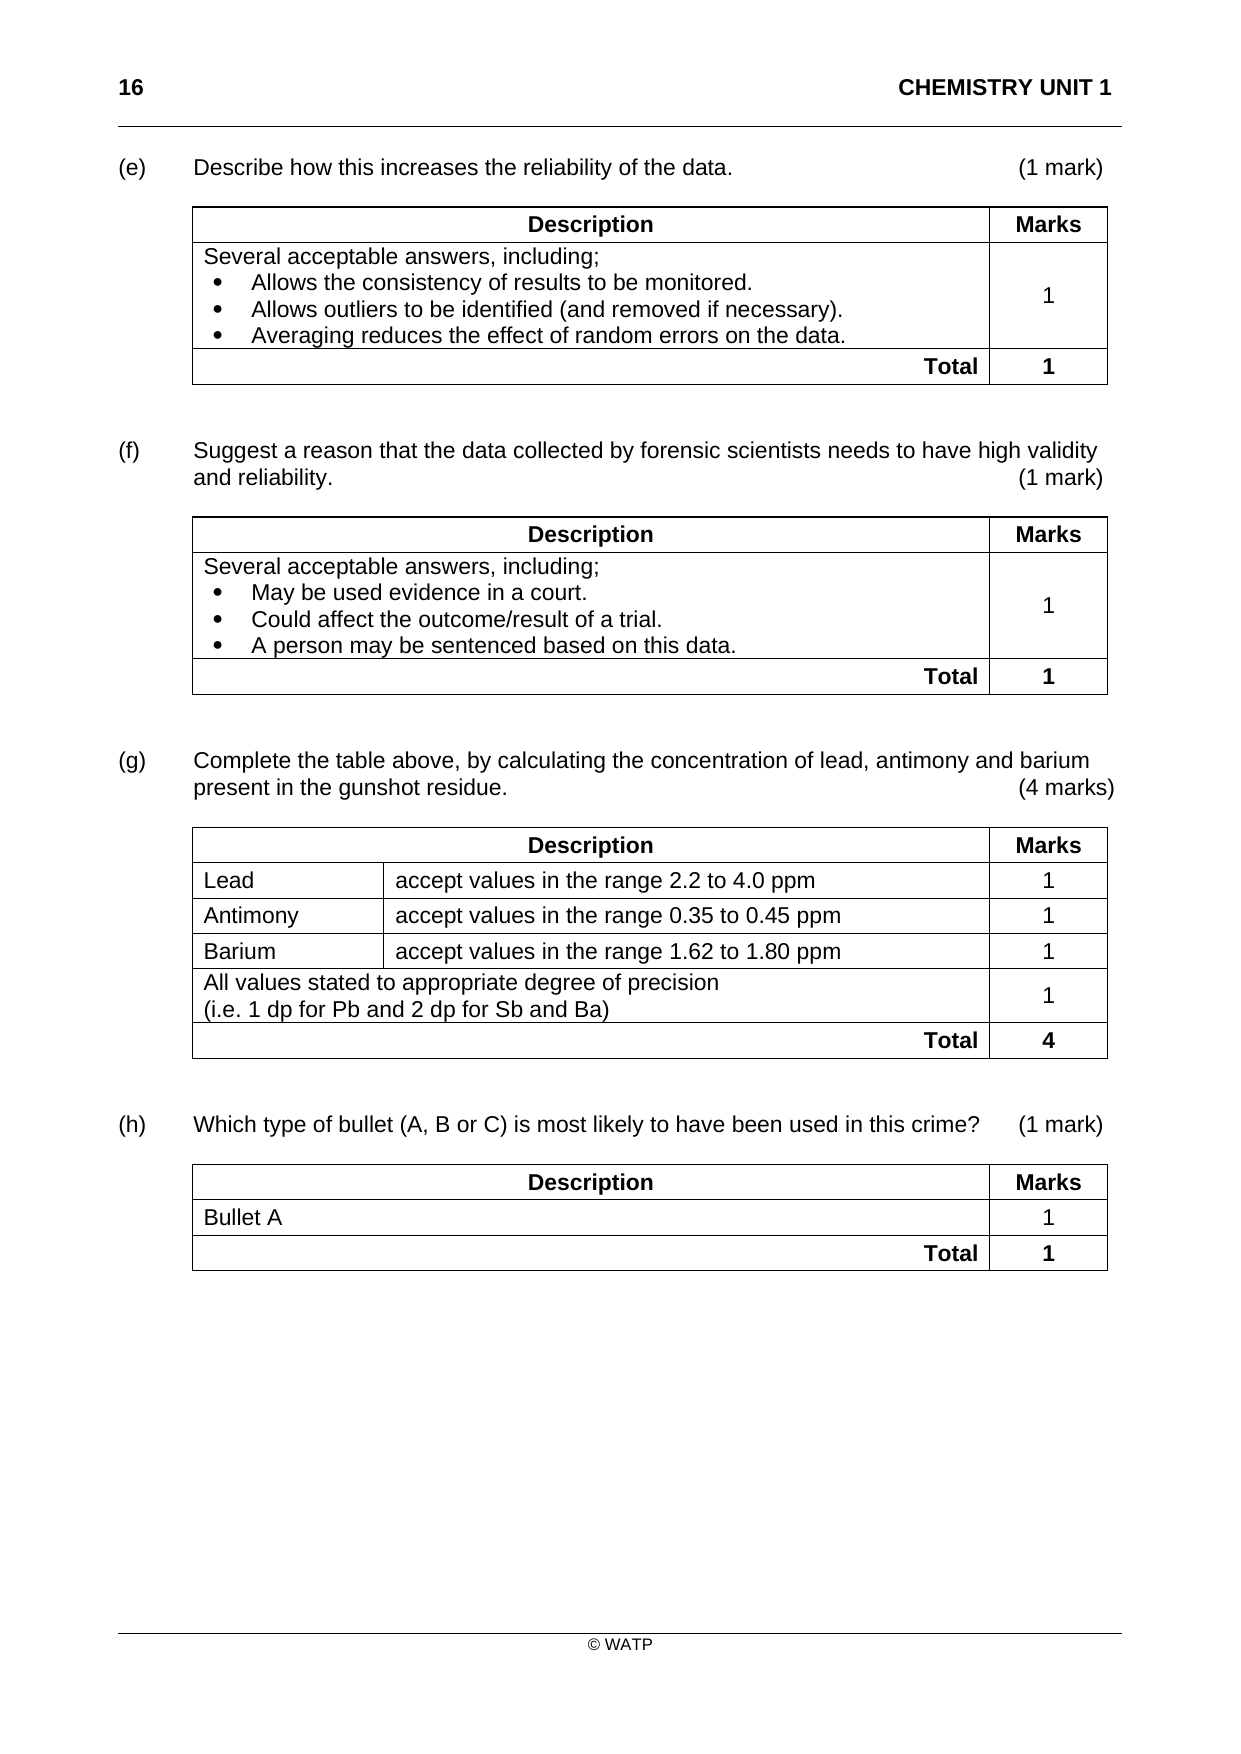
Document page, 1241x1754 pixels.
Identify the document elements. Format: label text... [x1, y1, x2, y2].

table_cell Antimony [193, 899, 383, 933]
table_header Description [193, 828, 989, 862]
table_cell 1 [990, 969, 1107, 1022]
table_cell Total [193, 1236, 989, 1270]
table_header Description [193, 1165, 989, 1199]
table_cell 1 [990, 553, 1107, 658]
table_cell Bullet A [193, 1200, 989, 1235]
table_header Marks [990, 1165, 1107, 1199]
table_header Marks [990, 828, 1107, 862]
table_cell accept values in the range 2.2 to 4.0 ppm [384, 863, 989, 897]
table_cell 1 [990, 659, 1107, 694]
table_header Description [193, 518, 989, 552]
table_cell All values stated to appropriate degree of precision (i.e. 1 dp for Pb and 2 dp for Sb and Ba) [193, 969, 989, 1022]
table_cell 4 [990, 1023, 1107, 1057]
table_cell accept values in the range 0.35 to 0.45 ppm [384, 899, 989, 933]
text (f) Suggest a reason that the data collected by forensic scientists needs to have high validity and reliability. (1 mark) [118, 437, 1122, 490]
table_cell 1 [990, 349, 1107, 384]
text (g) Complete the table above, by calculating the concentration of lead, antimony and barium present in the gunshot residue. (4 marks) [118, 747, 1122, 800]
table_cell 1 [990, 863, 1107, 897]
table_cell Several acceptable answers, including; Allows the consistency of results to be monitored. Allows outliers to be identified (and removed if necessary). Averaging reduces the effect of random errors on the data. [193, 243, 989, 348]
text (h) Which type of bullet (A, B or C) is most likely to have been used in this crime? (1 mark) [118, 1111, 1122, 1137]
table_cell Total [193, 349, 989, 384]
table_cell 1 [990, 899, 1107, 933]
text (e) Describe how this increases the reliability of the data. (1 mark) [118, 154, 1122, 180]
table_cell Several acceptable answers, including; May be used evidence in a court. Could affect the outcome/result of a trial. A person may be sentenced based on this data. [193, 553, 989, 658]
table_cell 1 [990, 1200, 1107, 1235]
table_header Marks [990, 208, 1107, 242]
table_header Marks [990, 518, 1107, 552]
table_cell Barium [193, 934, 383, 968]
table_cell accept values in the range 1.62 to 1.80 ppm [384, 934, 989, 968]
table_cell 1 [990, 934, 1107, 968]
table_cell Lead [193, 863, 383, 897]
table_cell Total [193, 1023, 989, 1057]
table_cell 1 [990, 1236, 1107, 1270]
table_cell 1 [990, 243, 1107, 348]
table_header Description [193, 208, 989, 242]
table_cell Total [193, 659, 989, 694]
